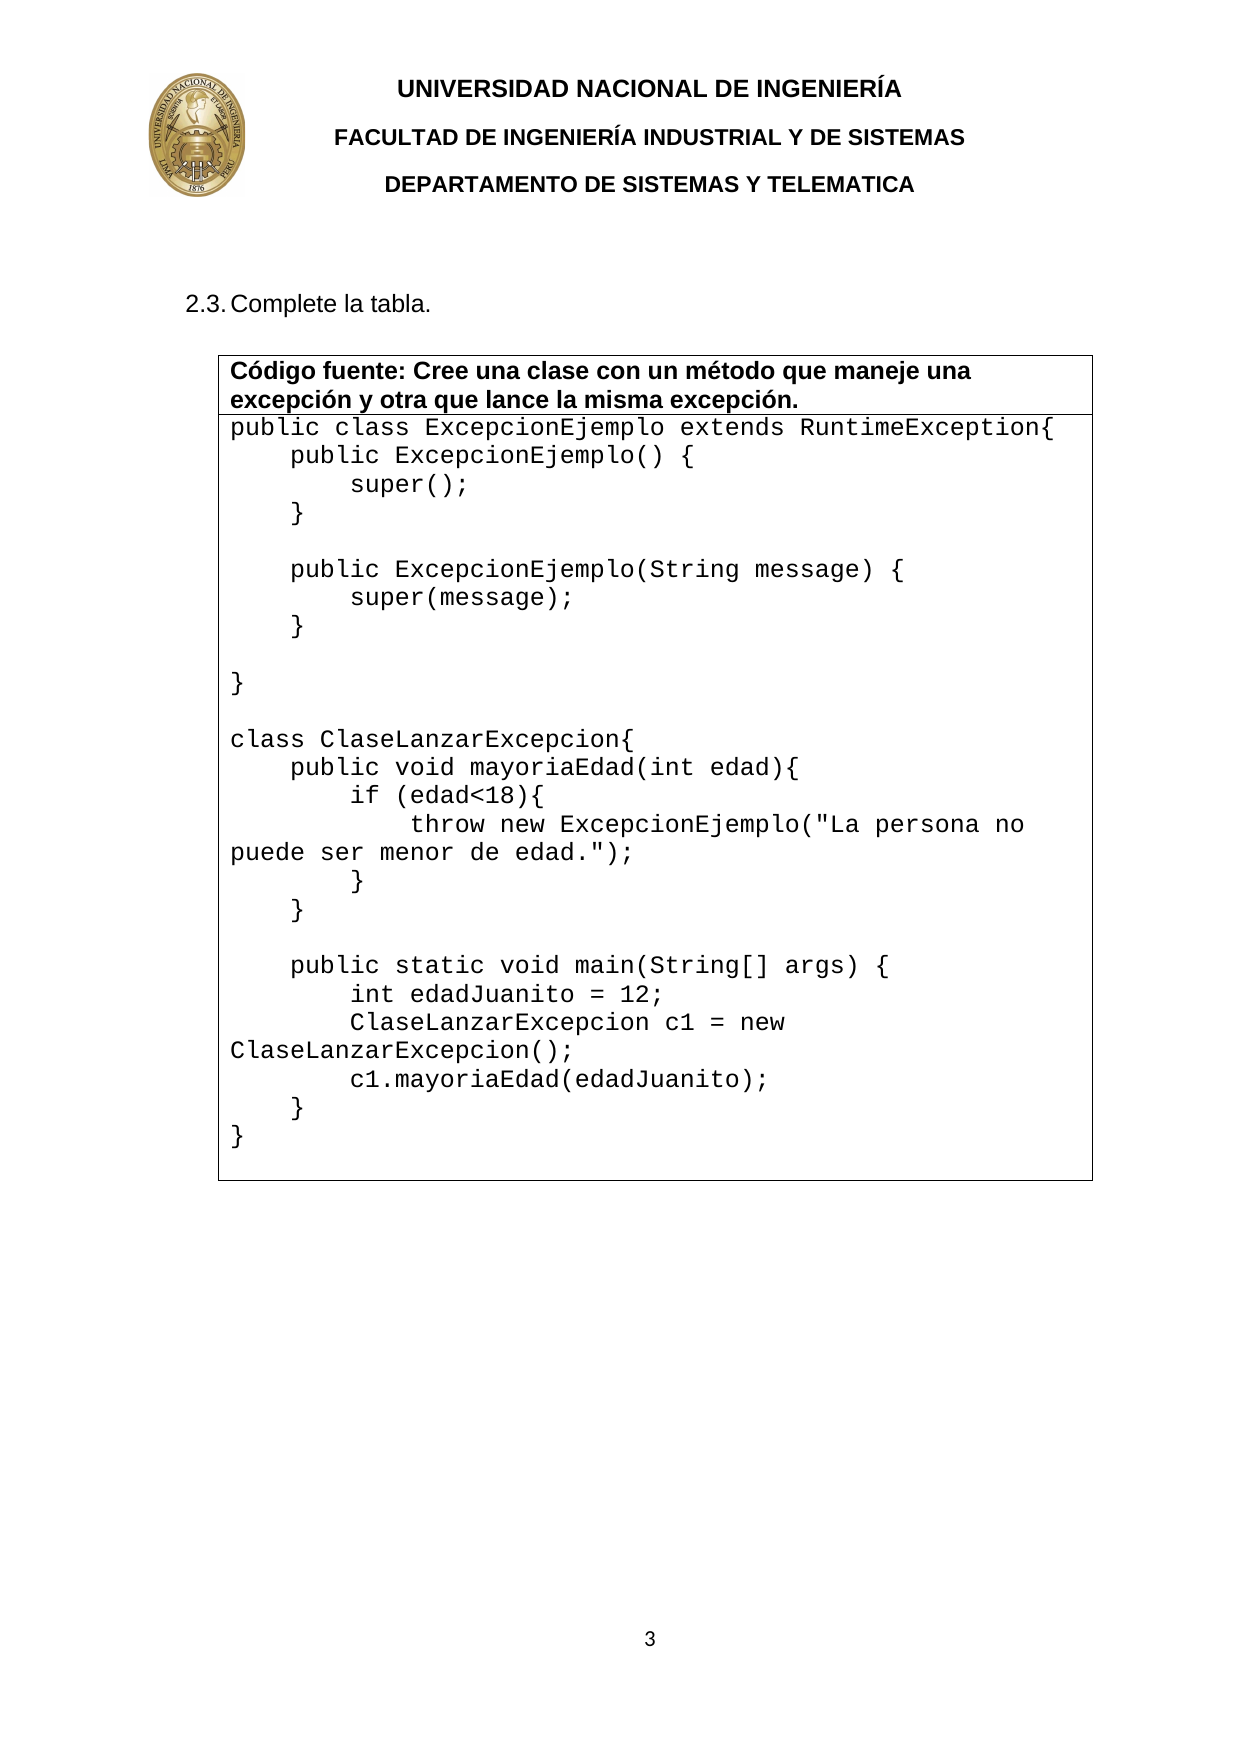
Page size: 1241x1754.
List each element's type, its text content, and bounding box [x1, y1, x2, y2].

table_header Código fuente: Cree una clase con un método que maneje una excepción y otra que lance la misma excepción. [219, 356, 1092, 413]
table_cell public class ExcepcionEjemplo extends RuntimeException{ public ExcepcionEjemplo() { super(); } public ExcepcionEjemplo(String message) { super(message); } } class ClaseLanzarExcepcion{ public void mayoriaEdad(int edad){ if (edad<18){ throw new ExcepcionEjemplo("La persona no puede ser menor de edad."); } } public static void main(String[] args) { int edadJuanito = 12; ClaseLanzarExcepcion c1 = new ClaseLanzarExcepcion(); c1.mayoriaEdad(edadJuanito); } } [219, 415, 1092, 1180]
list Complete la tabla. [185, 289, 1152, 318]
picture [148, 73, 246, 197]
